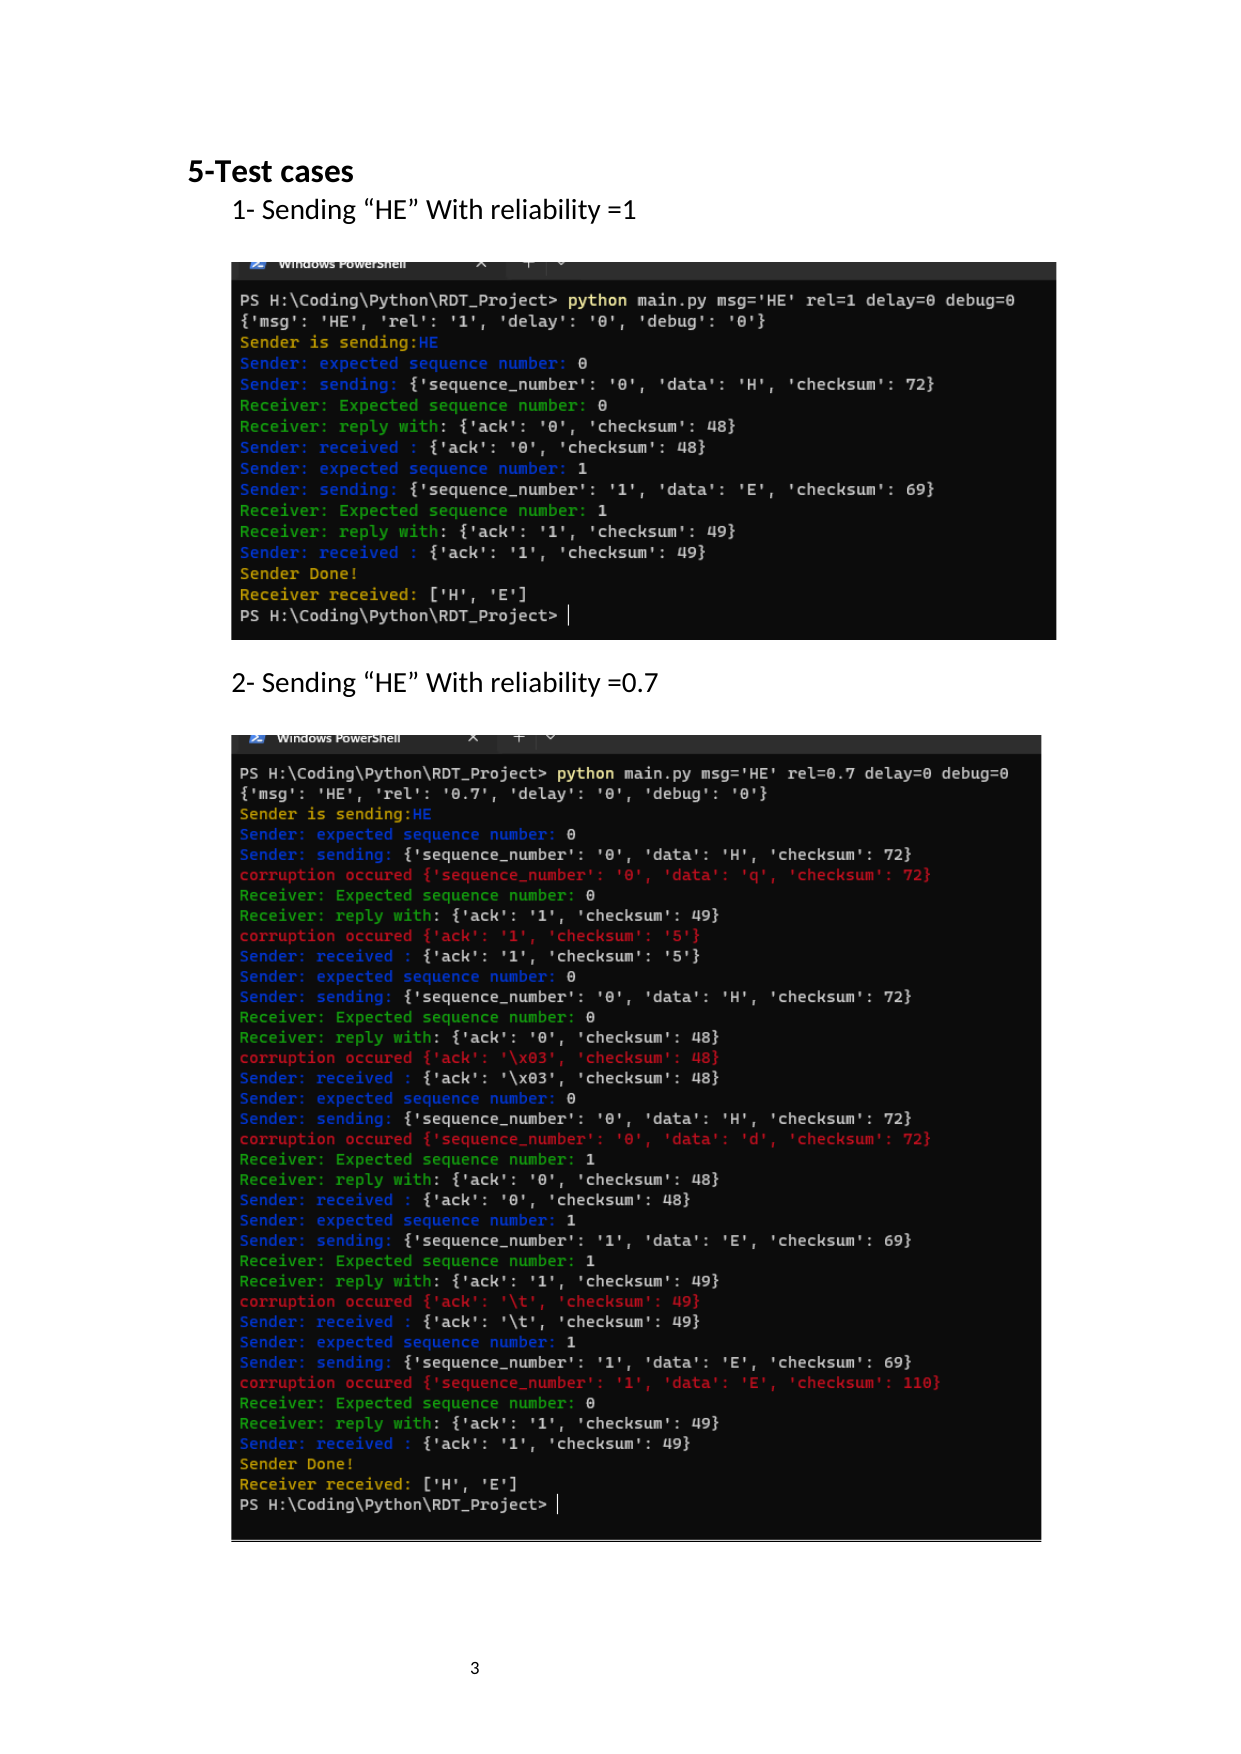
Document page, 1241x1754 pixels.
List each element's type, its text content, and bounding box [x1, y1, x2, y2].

list Test cases [187, 150, 1053, 191]
picture [231, 735, 1042, 1542]
picture [231, 262, 1057, 640]
list Sending “HE” With reliability =0.7 [231, 664, 1053, 700]
list Sending “HE” With reliability =1 [231, 191, 1053, 226]
